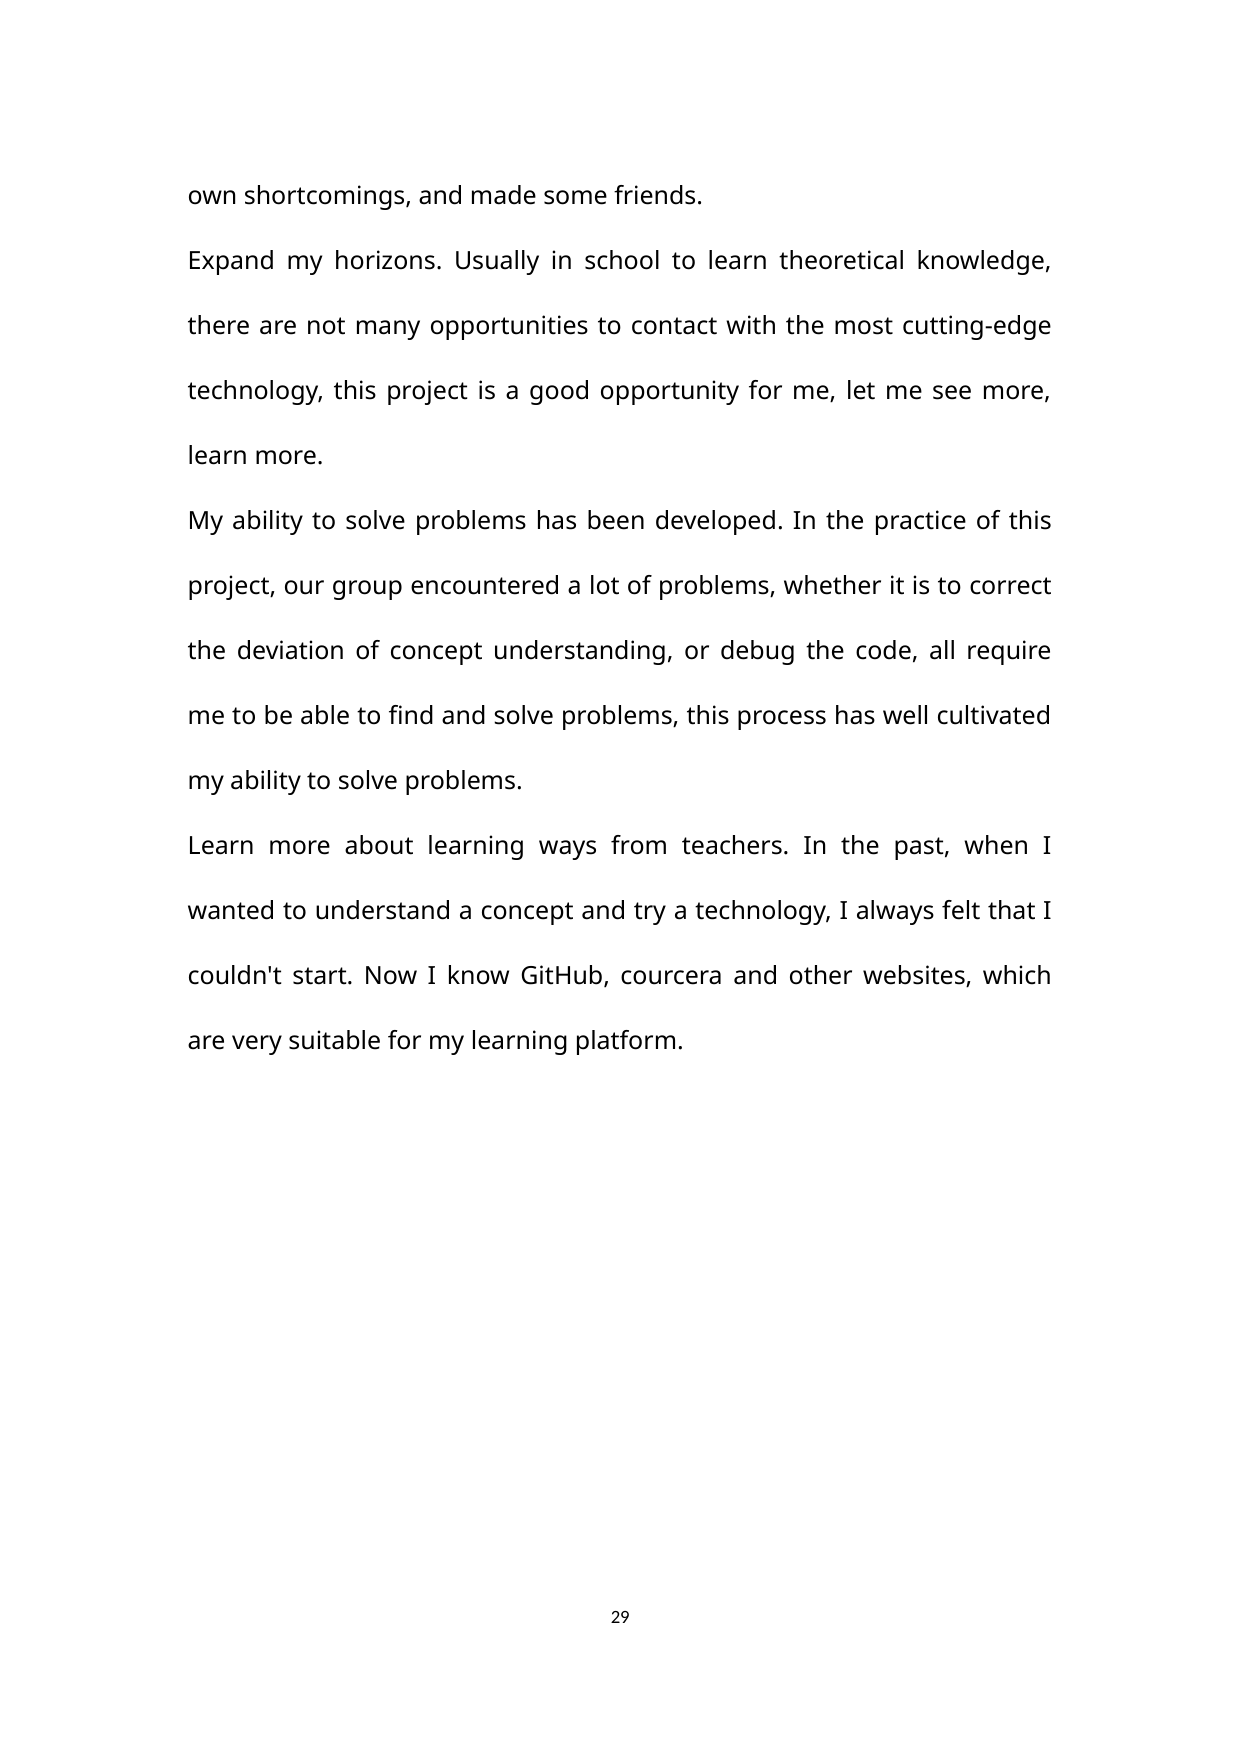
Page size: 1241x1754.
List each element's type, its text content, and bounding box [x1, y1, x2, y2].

text My ability to solve problems has been developed. In the practice of this project, our group encountered a lot of problems, whether it is to correct the deviation of concept understanding, or debug the code, all require me to be able to find and solve problems, this process has well cultivated my ability to solve problems. [187, 487, 1053, 812]
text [187, 162, 1053, 227]
text Learn more about learning ways from teachers. In the past, when I wanted to understand a concept and try a technology, I always felt that I couldn't start. Now I know GitHub, courcera and other websites, which are very suitable for my learning platform. [187, 812, 1053, 1072]
text Expand my horizons. Usually in school to learn theoretical knowledge, there are not many opportunities to contact with the most cutting-edge technology, this project is a good opportunity for me, let me see more, learn more. [187, 227, 1053, 487]
